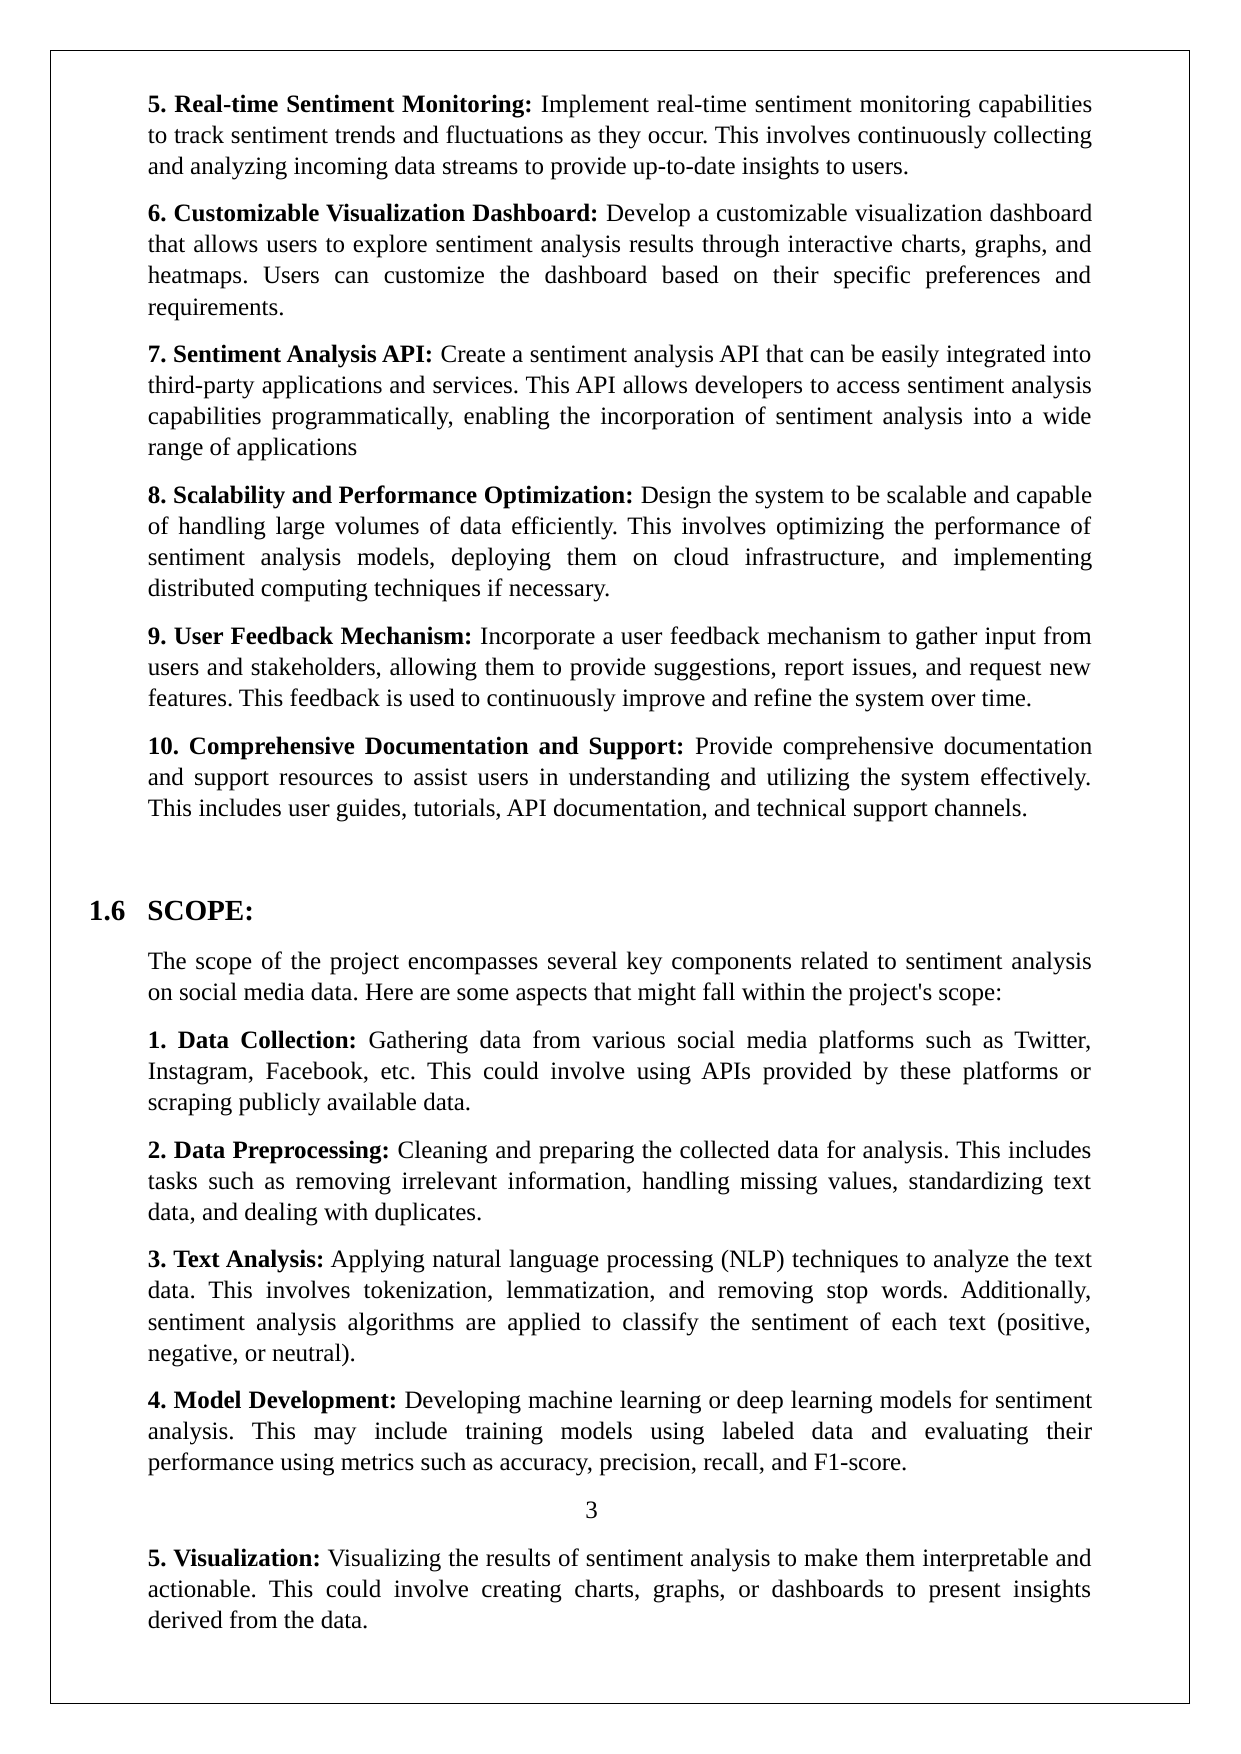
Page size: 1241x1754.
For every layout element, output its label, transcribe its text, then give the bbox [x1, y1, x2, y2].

text 4. Model Development: Developing machine learning or deep learning models for sentiment analysis. This may include training models using labeled data and evaluating their performance using metrics such as accuracy, precision, recall, and F1-score. [148, 1385, 1093, 1476]
text 9. User Feedback Mechanism: Incorporate a user feedback mechanism to gather input from users and stakeholders, allowing them to provide suggestions, report issues, and request new features. This feedback is used to continuously improve and refine the system over time. [148, 621, 1093, 712]
text 1. Data Collection: Gathering data from various social media platforms such as Twitter, Instagram, Facebook, etc. This could involve using APIs provided by these platforms or scraping publicly available data. [148, 1025, 1093, 1116]
text 3. Text Analysis: Applying natural language processing (NLP) techniques to analyze the text data. This involves tokenization, lemmatization, and removing stop words. Additionally, sentiment analysis algorithms are applied to classify the sentiment of each text (positive, negative, or neutral). [148, 1244, 1093, 1366]
text 8. Scalability and Performance Optimization: Design the system to be scalable and capable of handling large volumes of data efficiently. This involves optimizing the performance of sentiment analysis models, deploying them on cloud infrastructure, and implementing distributed computing techniques if necessary. [148, 480, 1093, 602]
text 6. Customizable Visualization Dashboard: Develop a customizable visualization dashboard that allows users to explore sentiment analysis results through interactive charts, graphs, and heatmaps. Users can customize the dashboard based on their specific preferences and requirements. [148, 198, 1093, 320]
text 3 [148, 1495, 1093, 1524]
text 5. Real-time Sentiment Monitoring: Implement real-time sentiment monitoring capabilities to track sentiment trends and fluctuations as they occur. This involves continuously collecting and analyzing incoming data streams to provide up-to-date insights to users. [148, 89, 1093, 179]
text 1.6 SCOPE: [89, 893, 1093, 927]
text The scope of the project encompasses several key components related to sentiment analysis on social media data. Here are some aspects that might fall within the project's scope: [148, 946, 1093, 1006]
text 2. Data Preprocessing: Cleaning and preparing the collected data for analysis. This includes tasks such as removing irrelevant information, handling missing values, standardizing text data, and dealing with duplicates. [148, 1135, 1093, 1226]
text 5. Visualization: Visualizing the results of sentiment analysis to make them interpretable and actionable. This could involve creating charts, graphs, or dashboards to present insights derived from the data. [148, 1543, 1093, 1634]
text 7. Sentiment Analysis API: Create a sentiment analysis API that can be easily integrated into third-party applications and services. This API allows developers to access sentiment analysis capabilities programmatically, enabling the incorporation of sentiment analysis into a wide range of applications [148, 339, 1093, 461]
text 10. Comprehensive Documentation and Support: Provide comprehensive documentation and support resources to assist users in understanding and utilizing the system effectively. This includes user guides, tutorials, API documentation, and technical support channels. [148, 731, 1093, 822]
